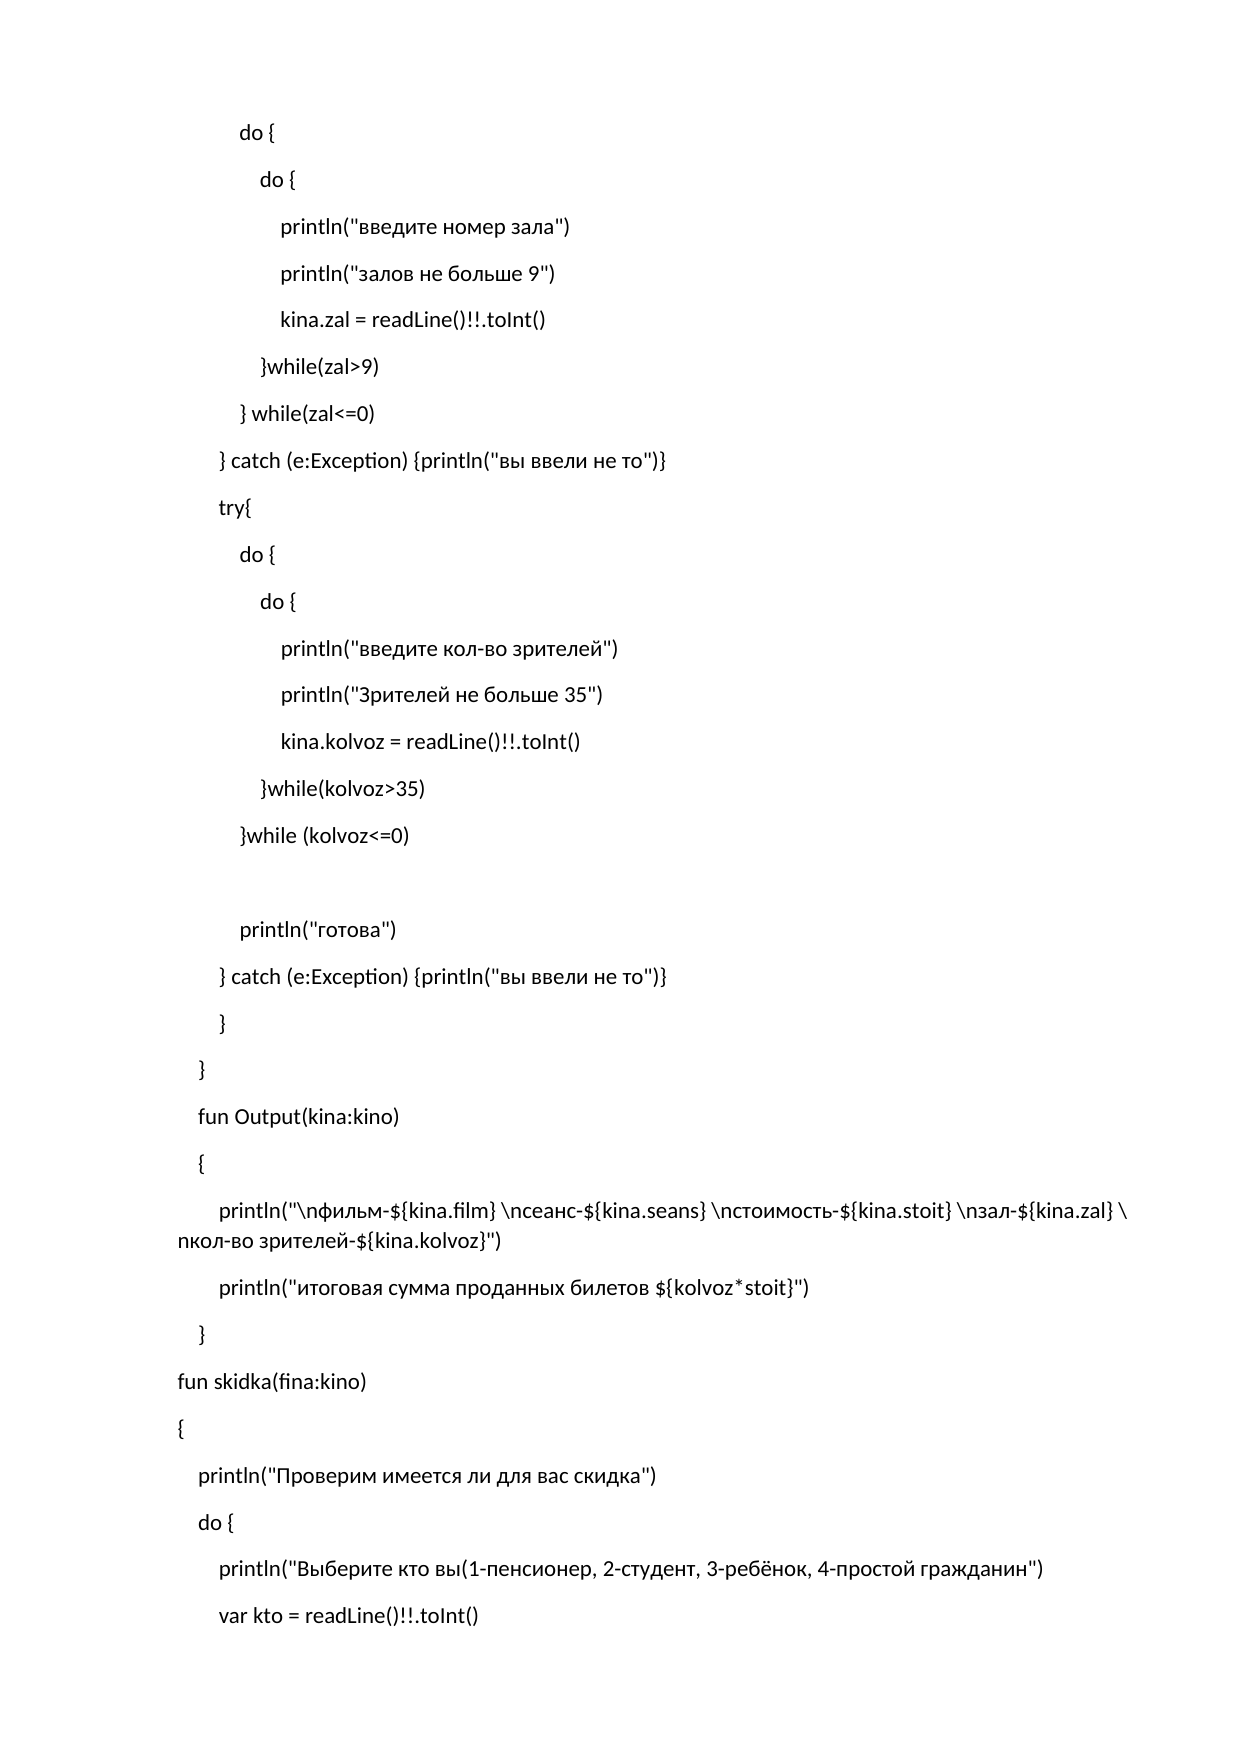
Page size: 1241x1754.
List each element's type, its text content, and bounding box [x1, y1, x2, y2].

text println("введите номер зала") [177, 212, 1152, 240]
text println("\nфильм-${kina.film} \nсеанс-${kina.seans} \nстоимость-${kina.stoit} \nзал-${kina.zal} \nкол-во зрителей-${kina.kolvoz}") [177, 1196, 1152, 1254]
text println("введите кол-во зрителей") [177, 634, 1152, 662]
text do { [177, 118, 1152, 146]
text println("итоговая сумма проданных билетов ${kolvoz*stoit}") [177, 1273, 1152, 1301]
text var kto = readLine()!!.toInt() [177, 1601, 1152, 1629]
text kina.zal = readLine()!!.toInt() [177, 306, 1152, 334]
text do { [177, 587, 1152, 615]
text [177, 446, 1152, 474]
text }while(zal>9) [177, 352, 1152, 381]
text } while(zal<=0) [177, 399, 1152, 427]
text }while (kolvoz<=0) [177, 821, 1152, 849]
text fun skidka(fina:kino) [177, 1367, 1152, 1395]
text fun Output(kina:kino) [177, 1102, 1152, 1131]
text { [177, 1414, 1152, 1442]
text { [177, 1149, 1152, 1177]
text do { [177, 165, 1152, 193]
text } catch (e:Exception) {println("вы ввели не то")} [177, 962, 1152, 990]
text try{ [177, 493, 1152, 521]
text println("Проверим имеется ли для вас скидка") [177, 1461, 1152, 1489]
text } [177, 1056, 1152, 1084]
text println("Выберите кто вы(1-пенсионер, 2-студент, 3-ребёнок, 4-простой гражданин") [177, 1554, 1152, 1583]
text kina.kolvoz = readLine()!!.toInt() [177, 727, 1152, 756]
text do { [177, 1508, 1152, 1536]
text println("залов не больше 9") [177, 259, 1152, 287]
text do { [177, 540, 1152, 568]
text println("готова") [177, 915, 1152, 943]
text } [177, 1009, 1152, 1037]
text println("Зрителей не больше 35") [177, 681, 1152, 709]
text }while(kolvoz>35) [177, 774, 1152, 802]
text } [177, 1320, 1152, 1348]
